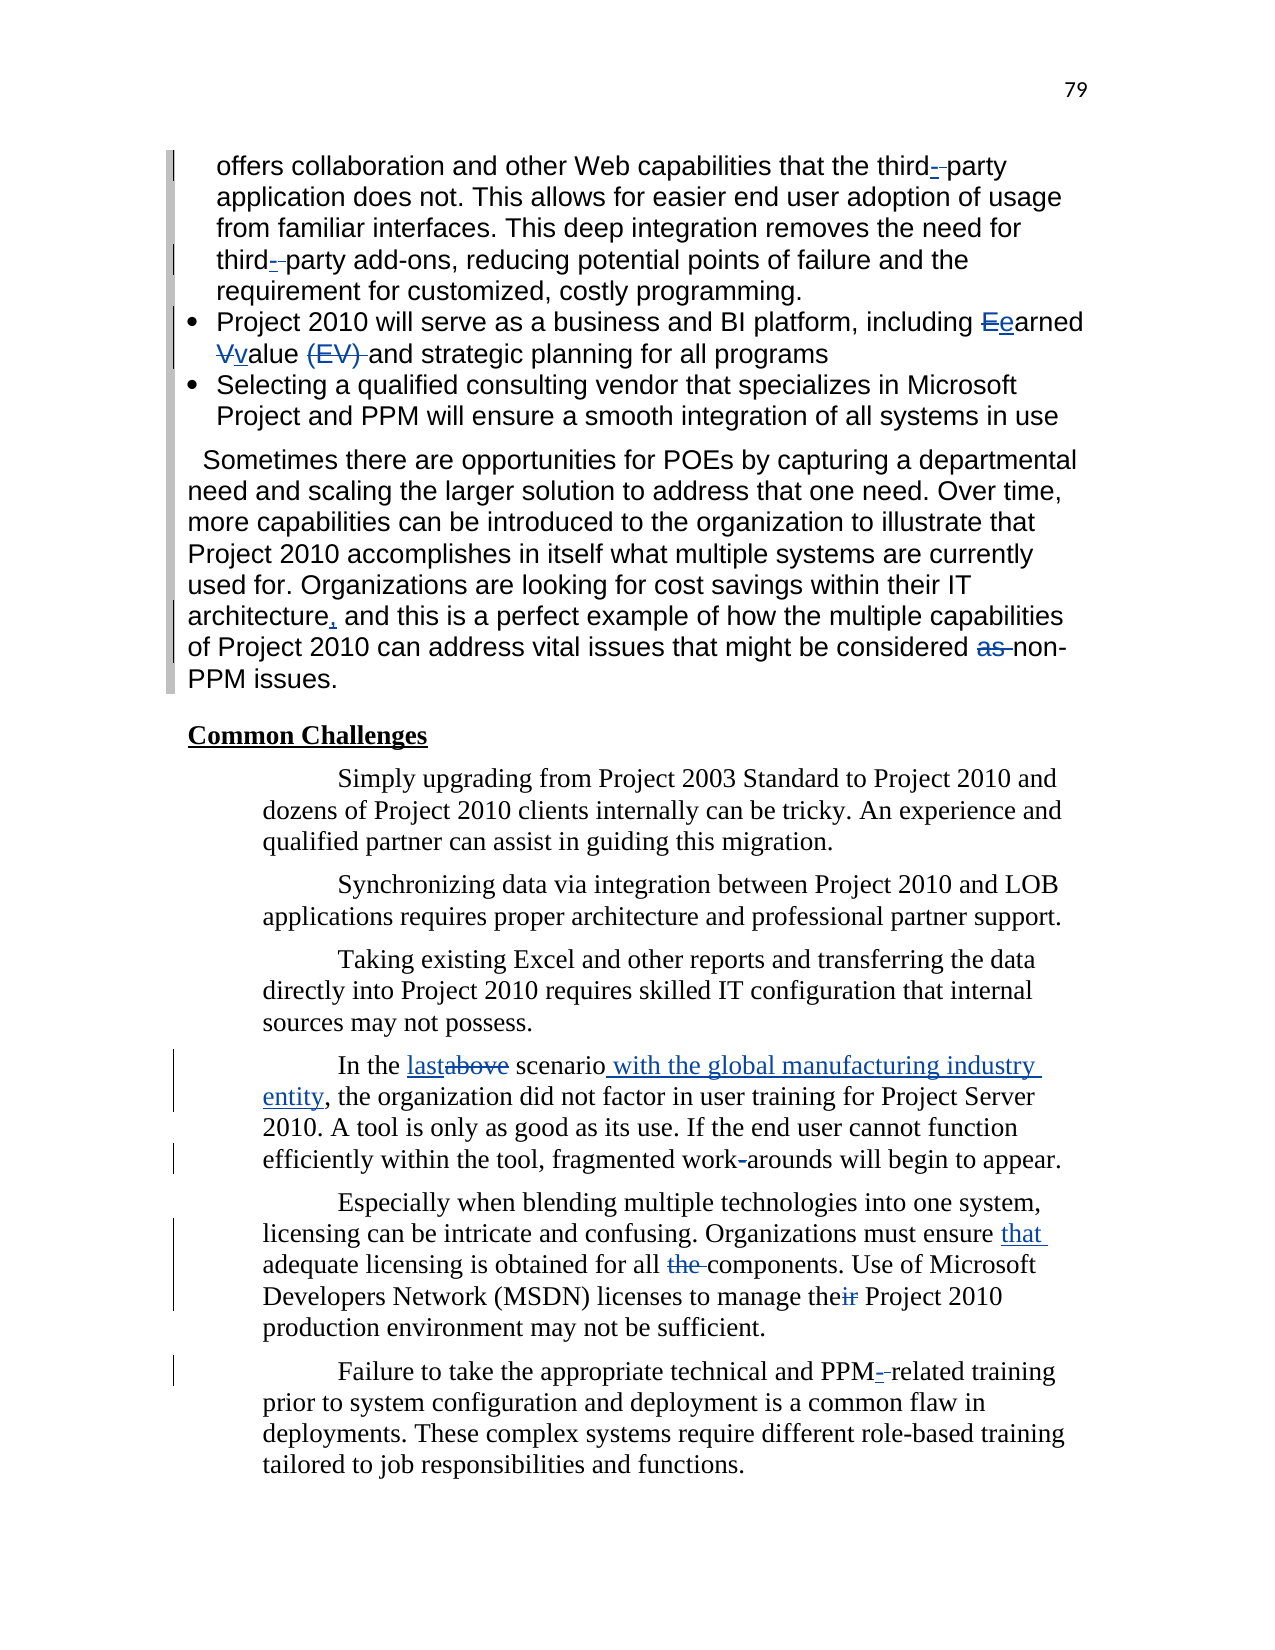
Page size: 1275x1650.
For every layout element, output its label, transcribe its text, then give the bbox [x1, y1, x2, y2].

text Sometimes there are opportunities for POEs by capturing a departmental need and scaling the larger solution to address that one need. Over time, more capabilities can be introduced to the organization to illustrate that Project 2010 accomplishes in itself what multiple systems are currently used for. Organizations are looking for cost savings within their IT architecture and this is a perfect example of how the multiple capabilities of Project 2010 can address vital issues that might be considered non-PPM issues. [175, 444, 1087, 694]
list Selecting a qualified consulting vendor that specializes in Microsoft Project and PPM will ensure a smooth integration of all systems in use [187, 369, 1087, 431]
text Synchronizing data via integration between Project 2010 and LOB applications requires proper architecture and professional partner support. [262, 868, 1087, 931]
list Project 2010 will serve as a business and BI platform, including arned alue and strategic planning for all programs [187, 306, 1087, 369]
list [187, 150, 1087, 306]
text In the scenario, the organization did not factor in user training for Project Server 2010. A tool is only as good as its use. If the end user cannot function efficiently within the tool, fragmented workarounds will begin to appear. [262, 1049, 1087, 1174]
text Simply upgrading from Project 2003 Standard to Project 2010 and dozens of Project 2010 clients internally can be tricky. An experience and qualified partner can assist in guiding this migration. [262, 763, 1087, 856]
text Taking existing Excel and other reports and transferring the data directly into Project 2010 requires skilled IT configuration that internal sources may not possess. [262, 943, 1087, 1037]
text Especially when blending multiple technologies into one system, licensing can be intricate and confusing. Organizations must ensure adequate licensing is obtained for all components. Use of Microsoft Developers Network (MSDN) licenses to manage the Project 2010 production environment may not be sufficient. [262, 1186, 1087, 1342]
text Failure to take the appropriate technical and PPMrelated training prior to system configuration and deployment is a common flaw in deployments. These complex systems require different role-based training tailored to job responsibilities and functions. [262, 1354, 1087, 1479]
text Common Challenges [187, 719, 1087, 750]
